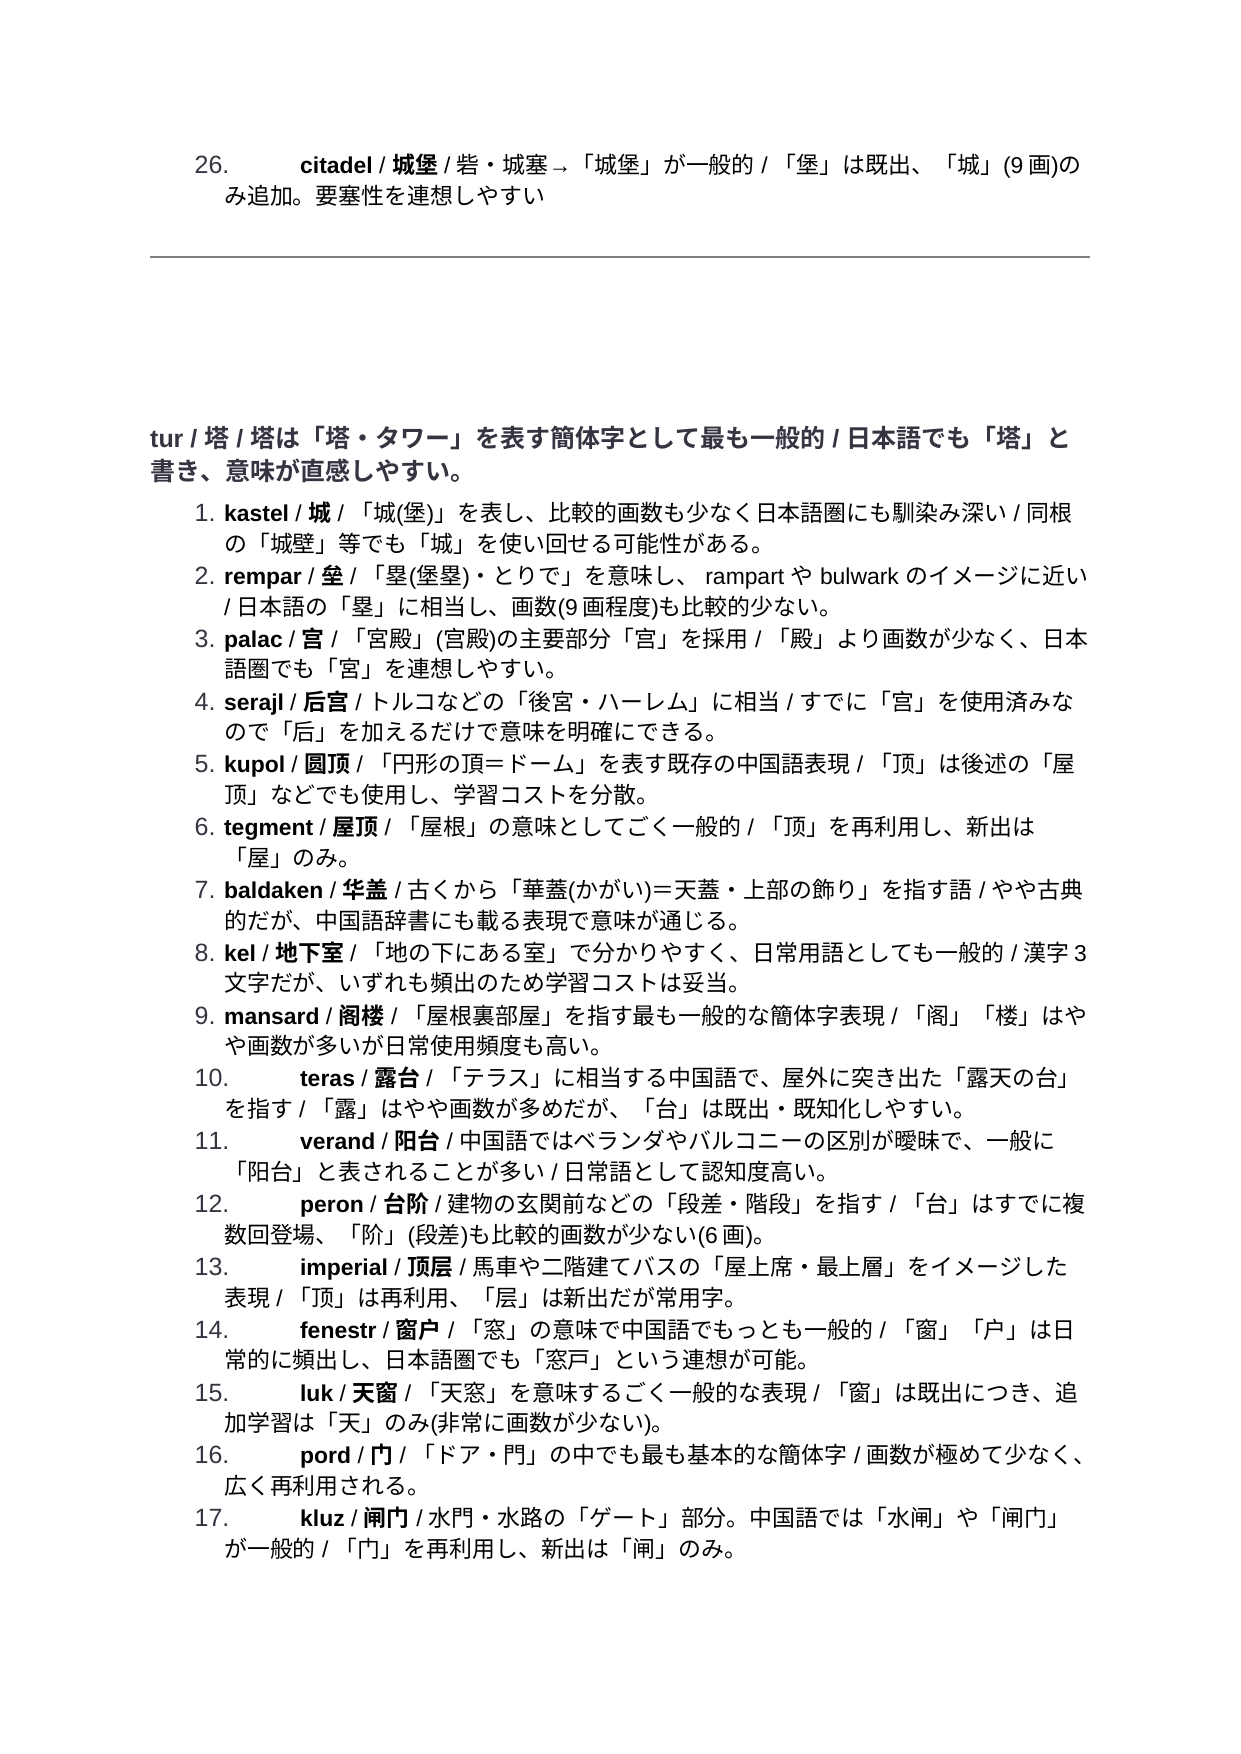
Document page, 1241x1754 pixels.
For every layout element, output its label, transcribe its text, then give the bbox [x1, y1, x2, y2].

list luk / 天窗 / 「天窓」を意味するごく一般的な表現 / 「窗」は既出につき、追加学習は「天」のみ(非常に画数が少ない)。 [194, 1377, 1090, 1436]
list rempar / 垒 / 「塁(堡塁)・とりで」を意味し、 rampart や bulwark のイメージに近い / 日本語の「塁」に相当し、画数(9画程度)も比較的少ない。 [194, 561, 1090, 620]
list citadel / 城堡 / 砦・城塞→「城堡」が一般的 / 「堡」は既出、「城」(9画)のみ追加。要塞性を連想しやすい [194, 150, 1090, 209]
list mansard / 阁楼 / 「屋根裏部屋」を指す最も一般的な簡体字表現 / 「阁」「楼」はやや画数が多いが日常使用頻度も高い。 [194, 1001, 1090, 1059]
list kastel / 城 / 「城(堡)」を表し、比較的画数も少なく日本語圏にも馴染み深い / 同根の「城壁」等でも「城」を使い回せる可能性がある。 [194, 498, 1090, 557]
list verand / 阳台 / 中国語ではベランダやバルコニーの区別が曖昧で、一般に「阳台」と表されることが多い / 日常語として認知度高い。 [194, 1126, 1090, 1185]
list kel / 地下室 / 「地の下にある室」で分かりやすく、日常用語としても一般的 / 漢字3文字だが、いずれも頻出のため学習コストは妥当。 [194, 938, 1090, 997]
text tur / 塔 / 塔は「塔・タワー」を表す簡体字として最も一般的 / 日本語でも「塔」と書き、意味が直感しやすい。 [150, 424, 1090, 486]
list baldaken / 华盖 / 古くから「華蓋(かがい)＝天蓋・上部の飾り」を指す語 / やや古典的だが、中国語辞書にも載る表現で意味が通じる。 [194, 875, 1090, 934]
list palac / 宫 / 「宮殿」(宫殿)の主要部分「宫」を採用 / 「殿」より画数が少なく、日本語圏でも「宮」を連想しやすい。 [194, 624, 1090, 683]
list teras / 露台 / 「テラス」に相当する中国語で、屋外に突き出た「露天の台」を指す / 「露」はやや画数が多めだが、「台」は既出・既知化しやすい。 [194, 1063, 1090, 1122]
list peron / 台阶 / 建物の玄関前などの「段差・階段」を指す / 「台」はすでに複数回登場、「阶」(段差)も比較的画数が少ない(6画)。 [194, 1189, 1090, 1248]
list tegment / 屋顶 / 「屋根」の意味としてごく一般的 / 「顶」を再利用し、新出は「屋」のみ。 [194, 812, 1090, 871]
list serajl / 后宫 / トルコなどの「後宮・ハーレム」に相当 / すでに「宫」を使用済みなので「后」を加えるだけで意味を明確にできる。 [194, 687, 1090, 746]
list pord / 门 / 「ドア・門」の中でも最も基本的な簡体字 / 画数が極めて少なく、広く再利用される。 [194, 1440, 1090, 1499]
list kluz / 闸门 / 水門・水路の「ゲート」部分。中国語では「水闸」や「闸门」が一般的 / 「门」を再利用し、新出は「闸」のみ。 [194, 1503, 1090, 1562]
list kupol / 圆顶 / 「円形の頂＝ドーム」を表す既存の中国語表現 / 「顶」は後述の「屋顶」などでも使用し、学習コストを分散。 [194, 749, 1090, 808]
list imperial / 顶层 / 馬車や二階建てバスの「屋上席・最上層」をイメージした表現 / 「顶」は再利用、「层」は新出だが常用字。 [194, 1252, 1090, 1311]
list fenestr / 窗户 / 「窓」の意味で中国語でもっとも一般的 / 「窗」「户」は日常的に頻出し、日本語圏でも「窓戸」という連想が可能。 [194, 1315, 1090, 1374]
